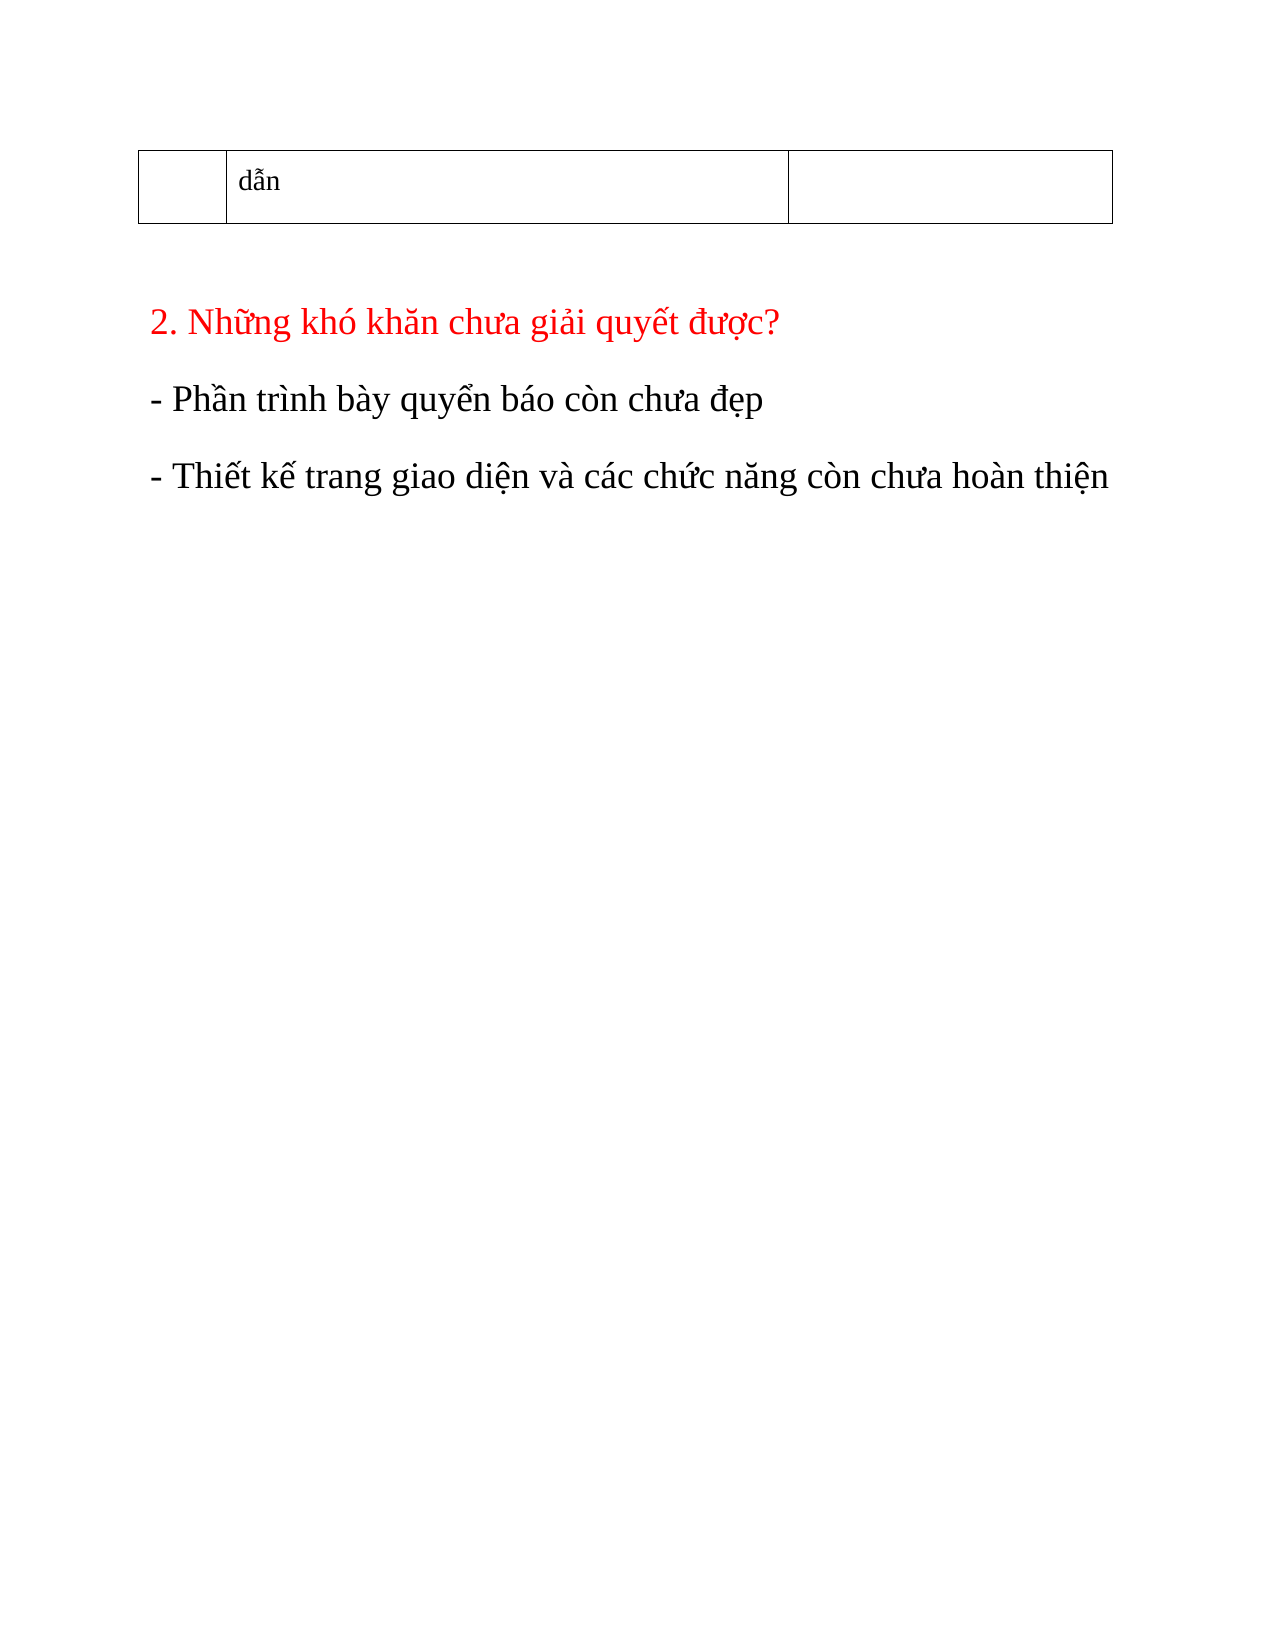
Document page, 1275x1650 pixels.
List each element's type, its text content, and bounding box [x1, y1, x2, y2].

text - Phần trình bày quyển báo còn chưa đẹp [150, 376, 1125, 419]
text 2. Những khó khăn chưa giải quyết được? [150, 299, 1125, 342]
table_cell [227, 151, 788, 223]
table_cell 5 [139, 151, 226, 223]
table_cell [789, 151, 1112, 223]
text - Thiết kế trang giao diện và các chức năng còn chưa hoàn thiện [150, 453, 1125, 497]
